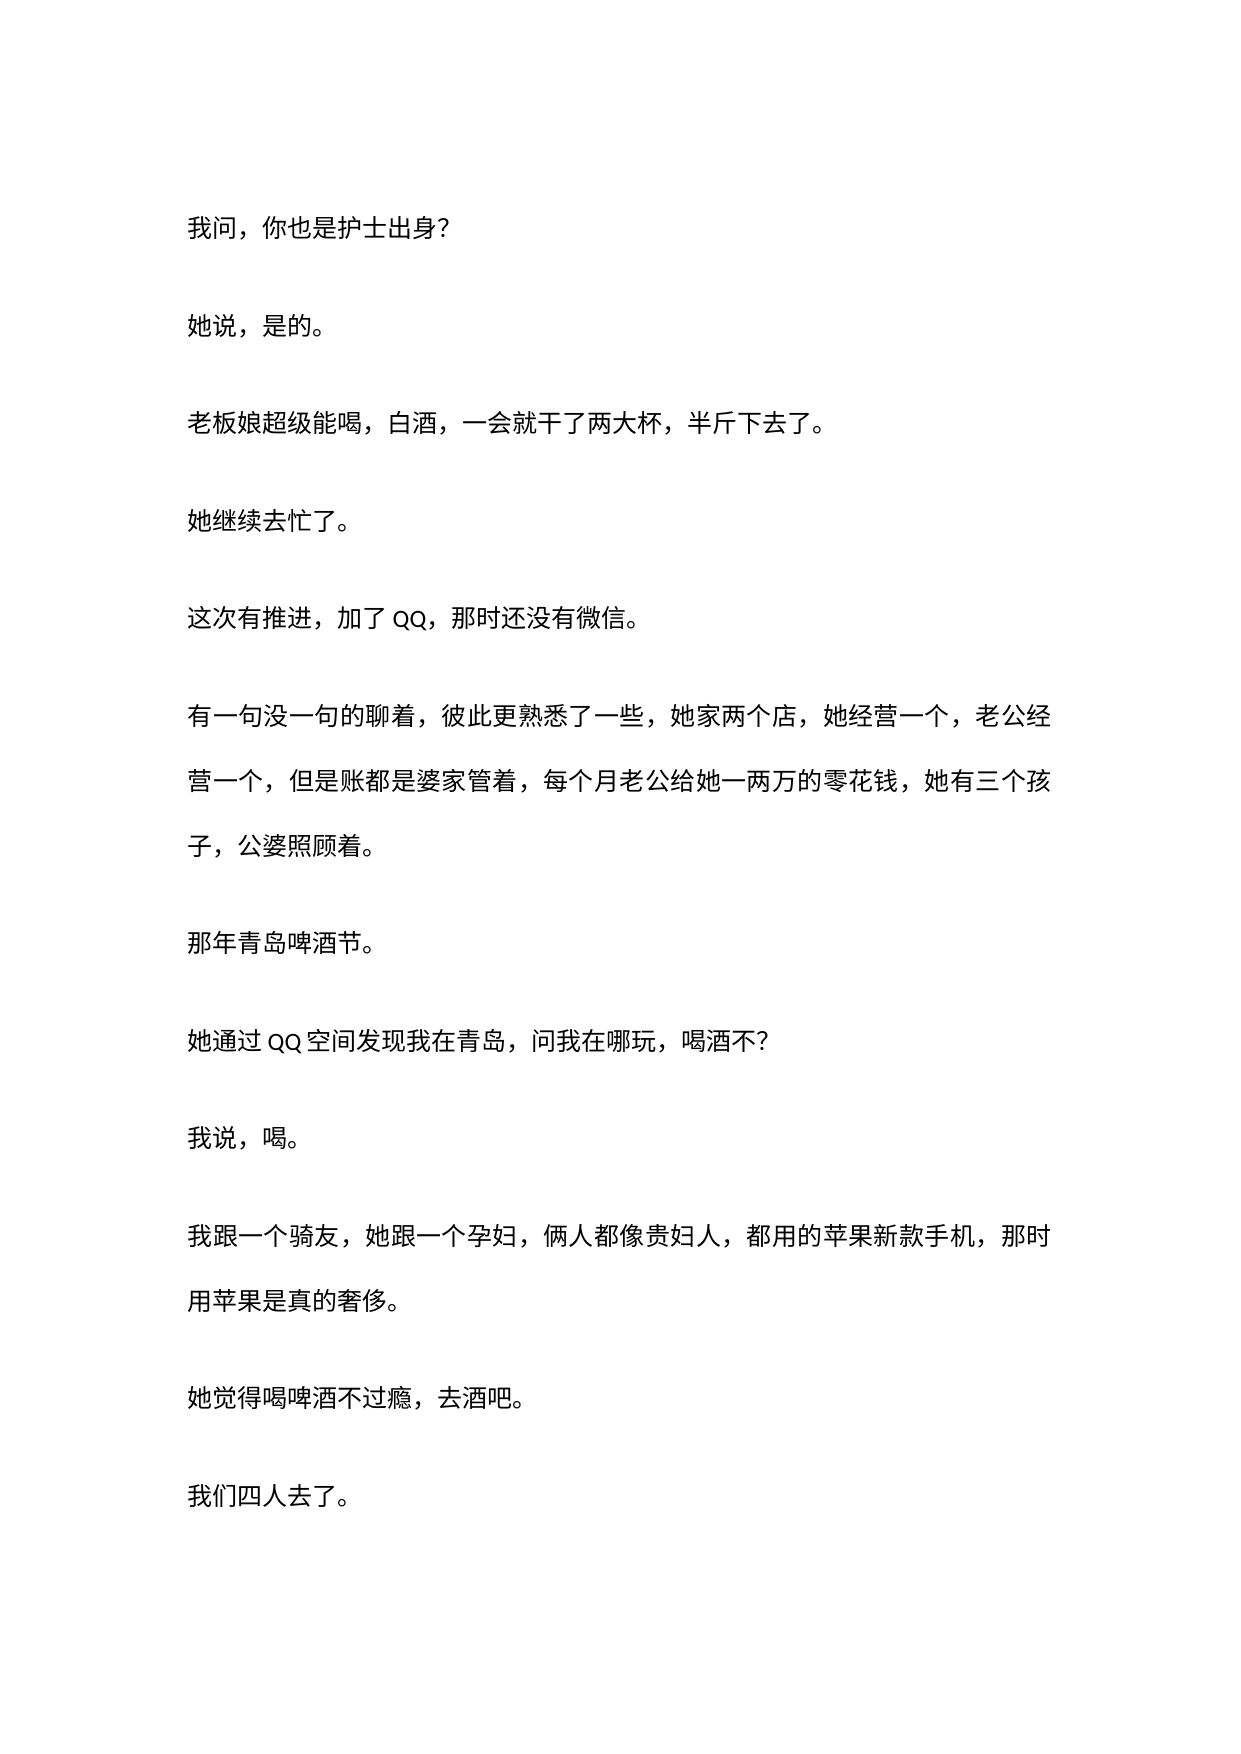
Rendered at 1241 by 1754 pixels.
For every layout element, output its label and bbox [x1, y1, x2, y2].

text [187, 162, 1053, 1527]
